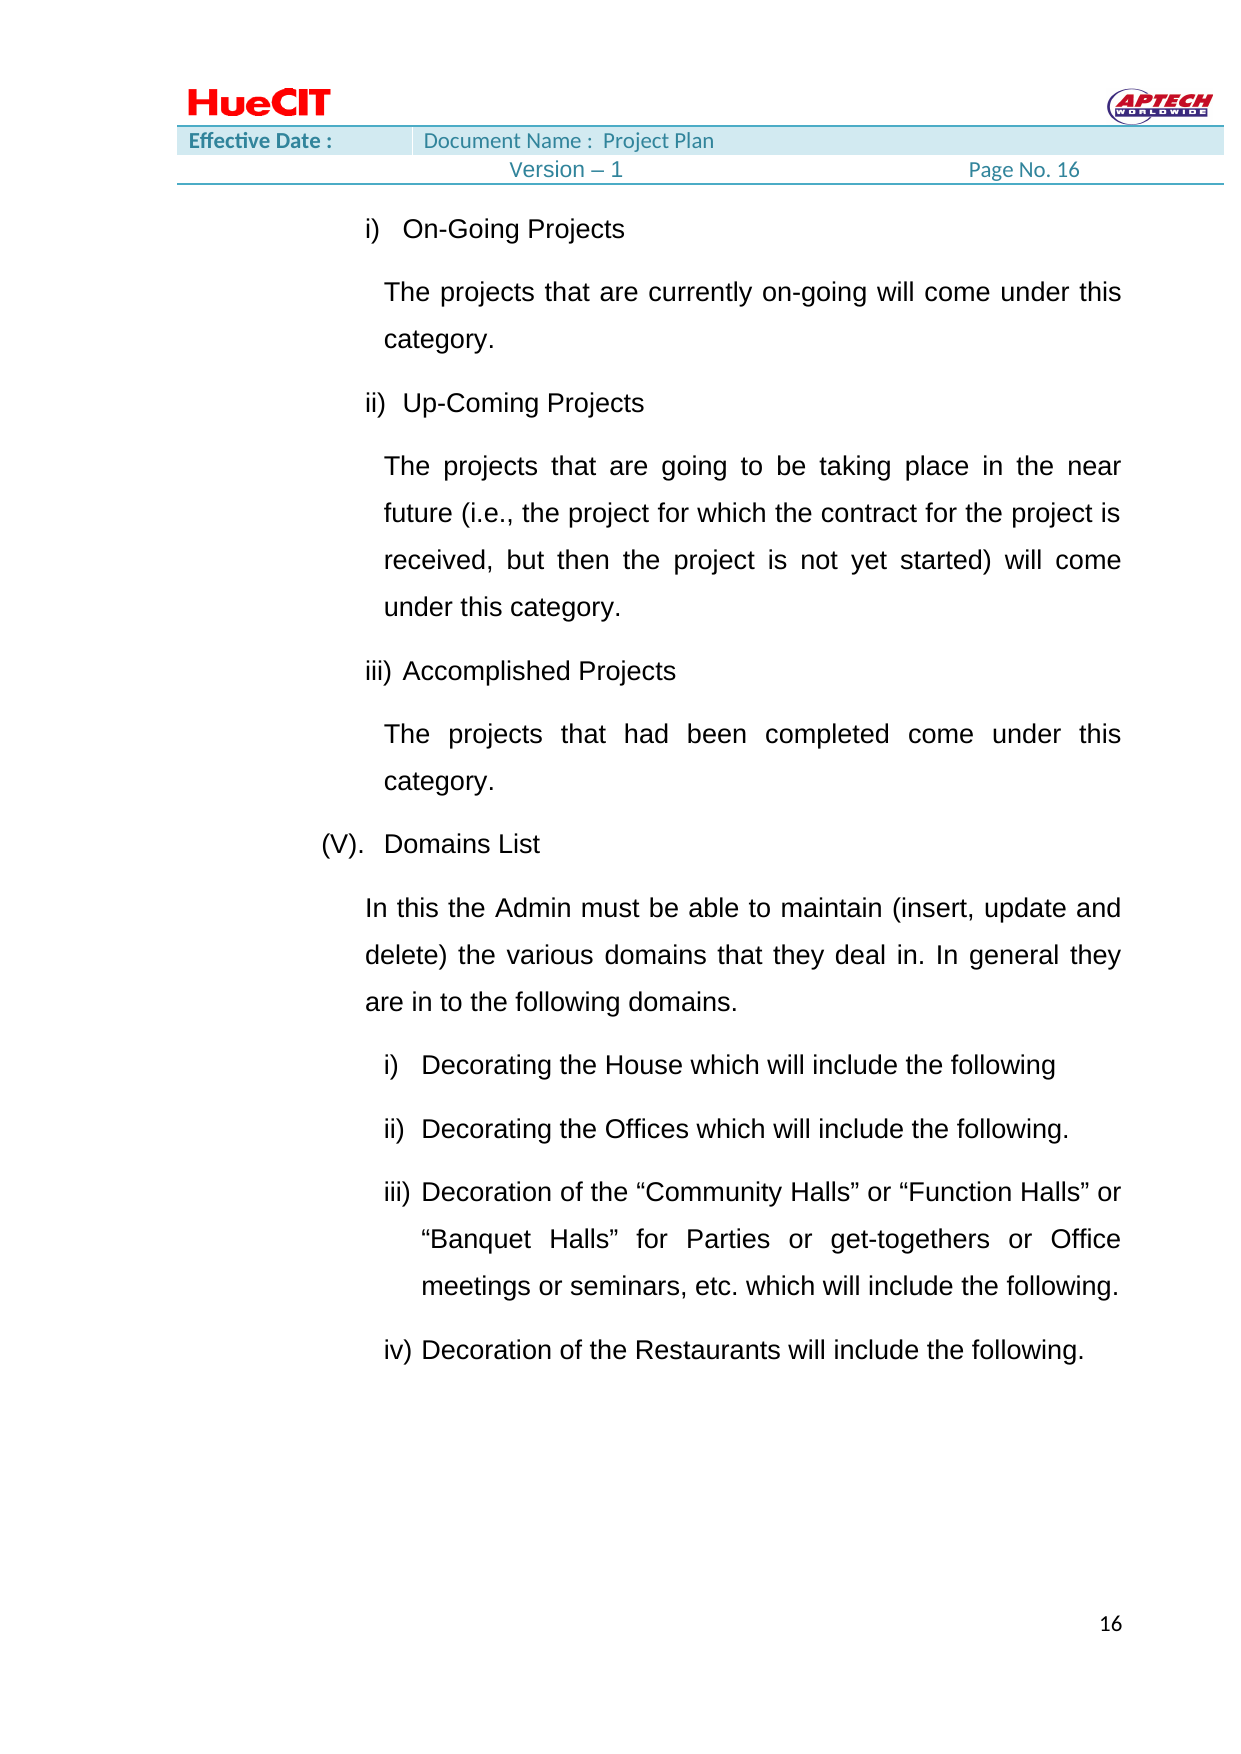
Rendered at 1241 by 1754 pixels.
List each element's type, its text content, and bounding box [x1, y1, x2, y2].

text In this the Admin must be able to maintain (insert, update and delete) the various domains that they deal in. In general they are in to the following domains. [365, 892, 1122, 1017]
text The projects that are currently on-going will come under this category. [383, 276, 1122, 354]
list Decorating the House which will include the following [383, 1049, 1122, 1081]
list Domains List [365, 828, 1122, 860]
picture [188, 88, 332, 118]
list Accomplished Projects [365, 654, 1122, 686]
text The projects that are going to be taking place in the near future (i.e., the project for which the contract for the project is received, but then the project is not yet started) will come under this category. [383, 450, 1122, 622]
list Up-Coming Projects [365, 387, 1122, 418]
list Decoration of the Restaurants will include the following. [383, 1334, 1122, 1365]
list Decorating the Offices which will include the following. [383, 1113, 1122, 1144]
text The projects that had been completed come under this category. [383, 718, 1122, 796]
list Decoration of the “Community Halls” or “Function Halls” or “Banquet Halls” for Parties or get-togethers or Office meetings or seminars, etc. which will include the following. [383, 1176, 1122, 1301]
picture [1106, 88, 1214, 125]
list On-Going Projects [365, 213, 1122, 244]
